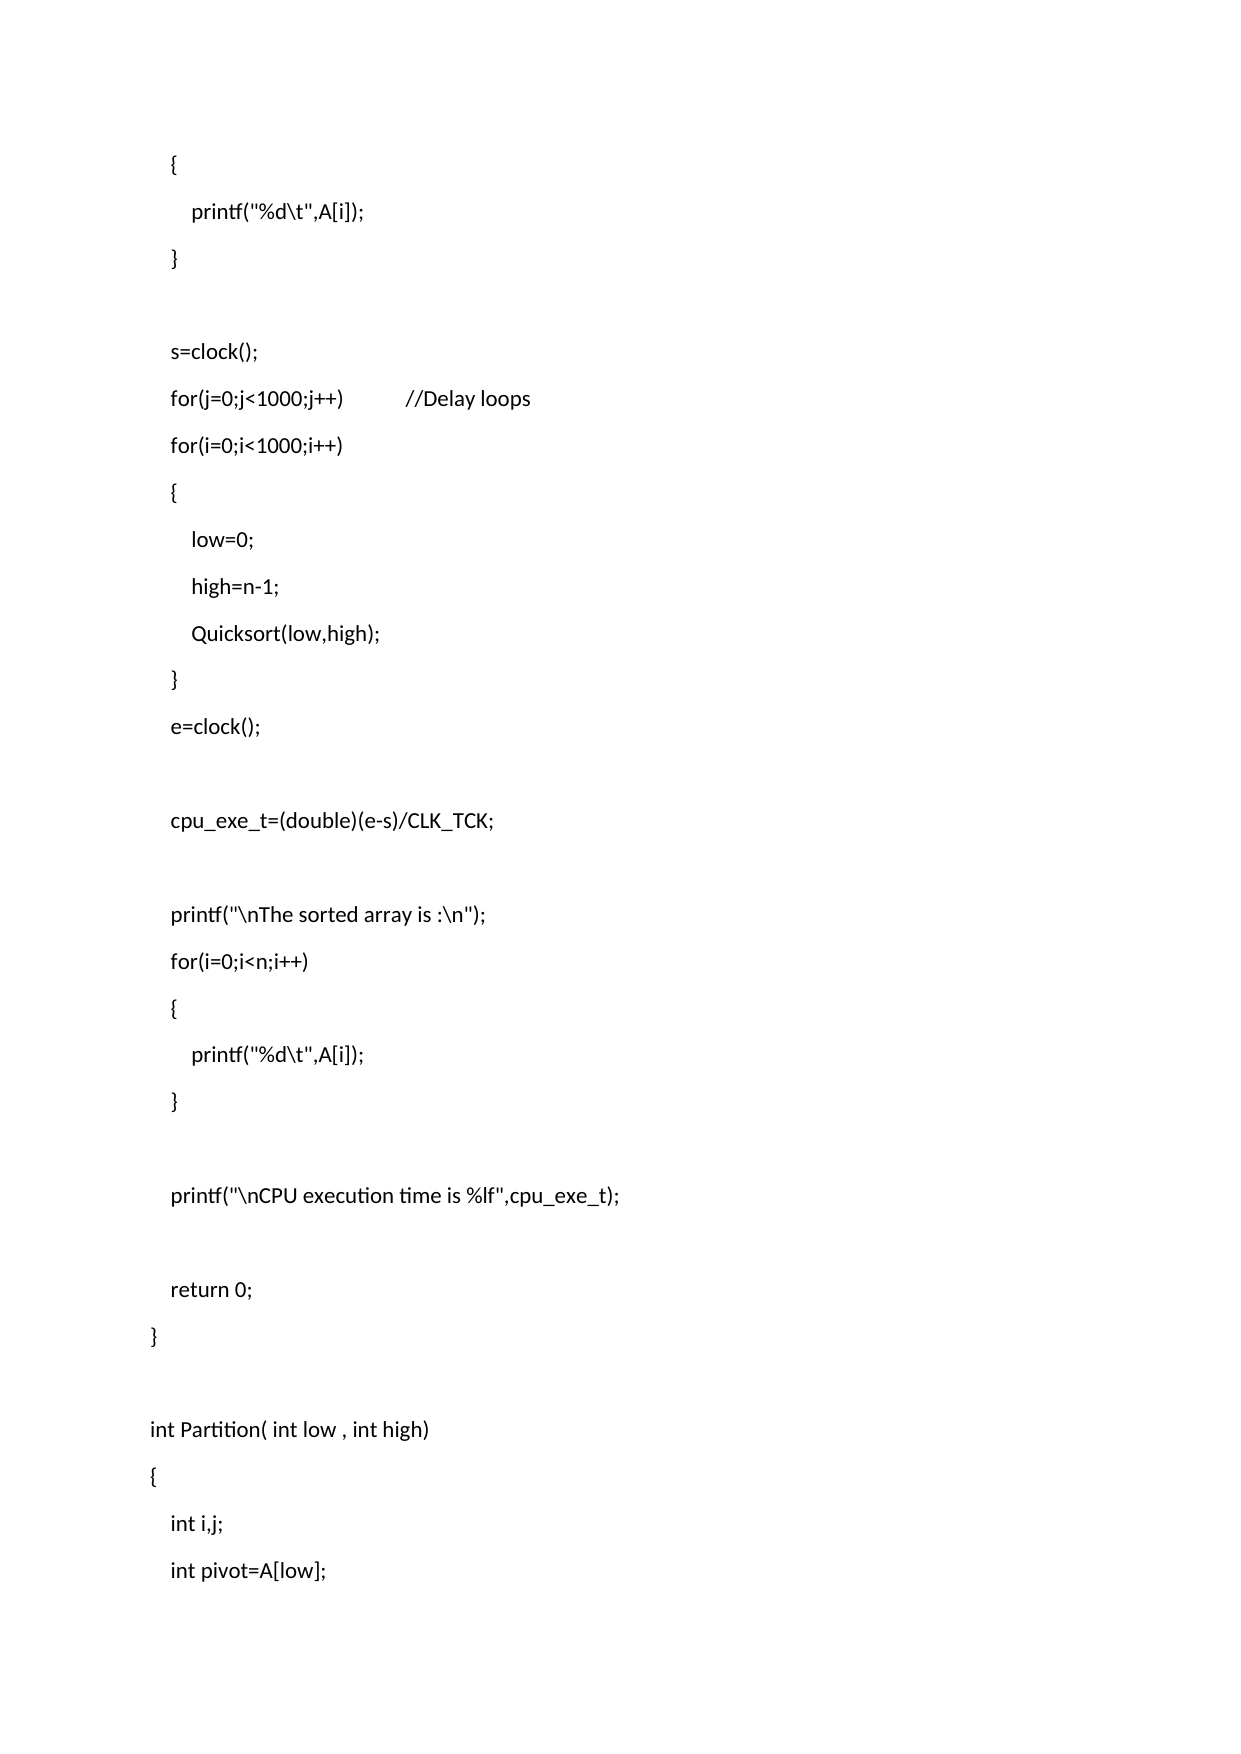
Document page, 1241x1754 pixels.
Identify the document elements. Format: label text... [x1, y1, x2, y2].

text } [150, 1087, 1090, 1116]
text { [150, 994, 1090, 1022]
text { [150, 150, 1090, 178]
text int pivot=A[low]; [150, 1556, 1090, 1584]
text s=clock(); [150, 337, 1090, 366]
text } [150, 666, 1090, 694]
text printf("\nCPU execution time is %lf",cpu_exe_t); [150, 1181, 1090, 1209]
text int Partition( int low , int high) [150, 1416, 1090, 1444]
text } [150, 1322, 1090, 1350]
text int i,j; [150, 1509, 1090, 1537]
text printf("\nThe sorted array is :\n"); [150, 900, 1090, 928]
text Quicksort(low,high); [150, 619, 1090, 647]
text for(i=0;i<n;i++) [150, 947, 1090, 975]
text for(j=0;j<1000;j++) //Delay loops [150, 384, 1090, 412]
text cpu_exe_t=(double)(e-s)/CLK_TCK; [150, 806, 1090, 834]
text { [150, 1462, 1090, 1491]
text return 0; [150, 1275, 1090, 1303]
text printf("%d\t",A[i]); [150, 197, 1090, 225]
text high=n-1; [150, 572, 1090, 600]
text { [150, 478, 1090, 506]
text e=clock(); [150, 712, 1090, 741]
text for(i=0;i<1000;i++) [150, 431, 1090, 459]
text printf("%d\t",A[i]); [150, 1041, 1090, 1069]
text } [150, 244, 1090, 272]
text low=0; [150, 525, 1090, 553]
